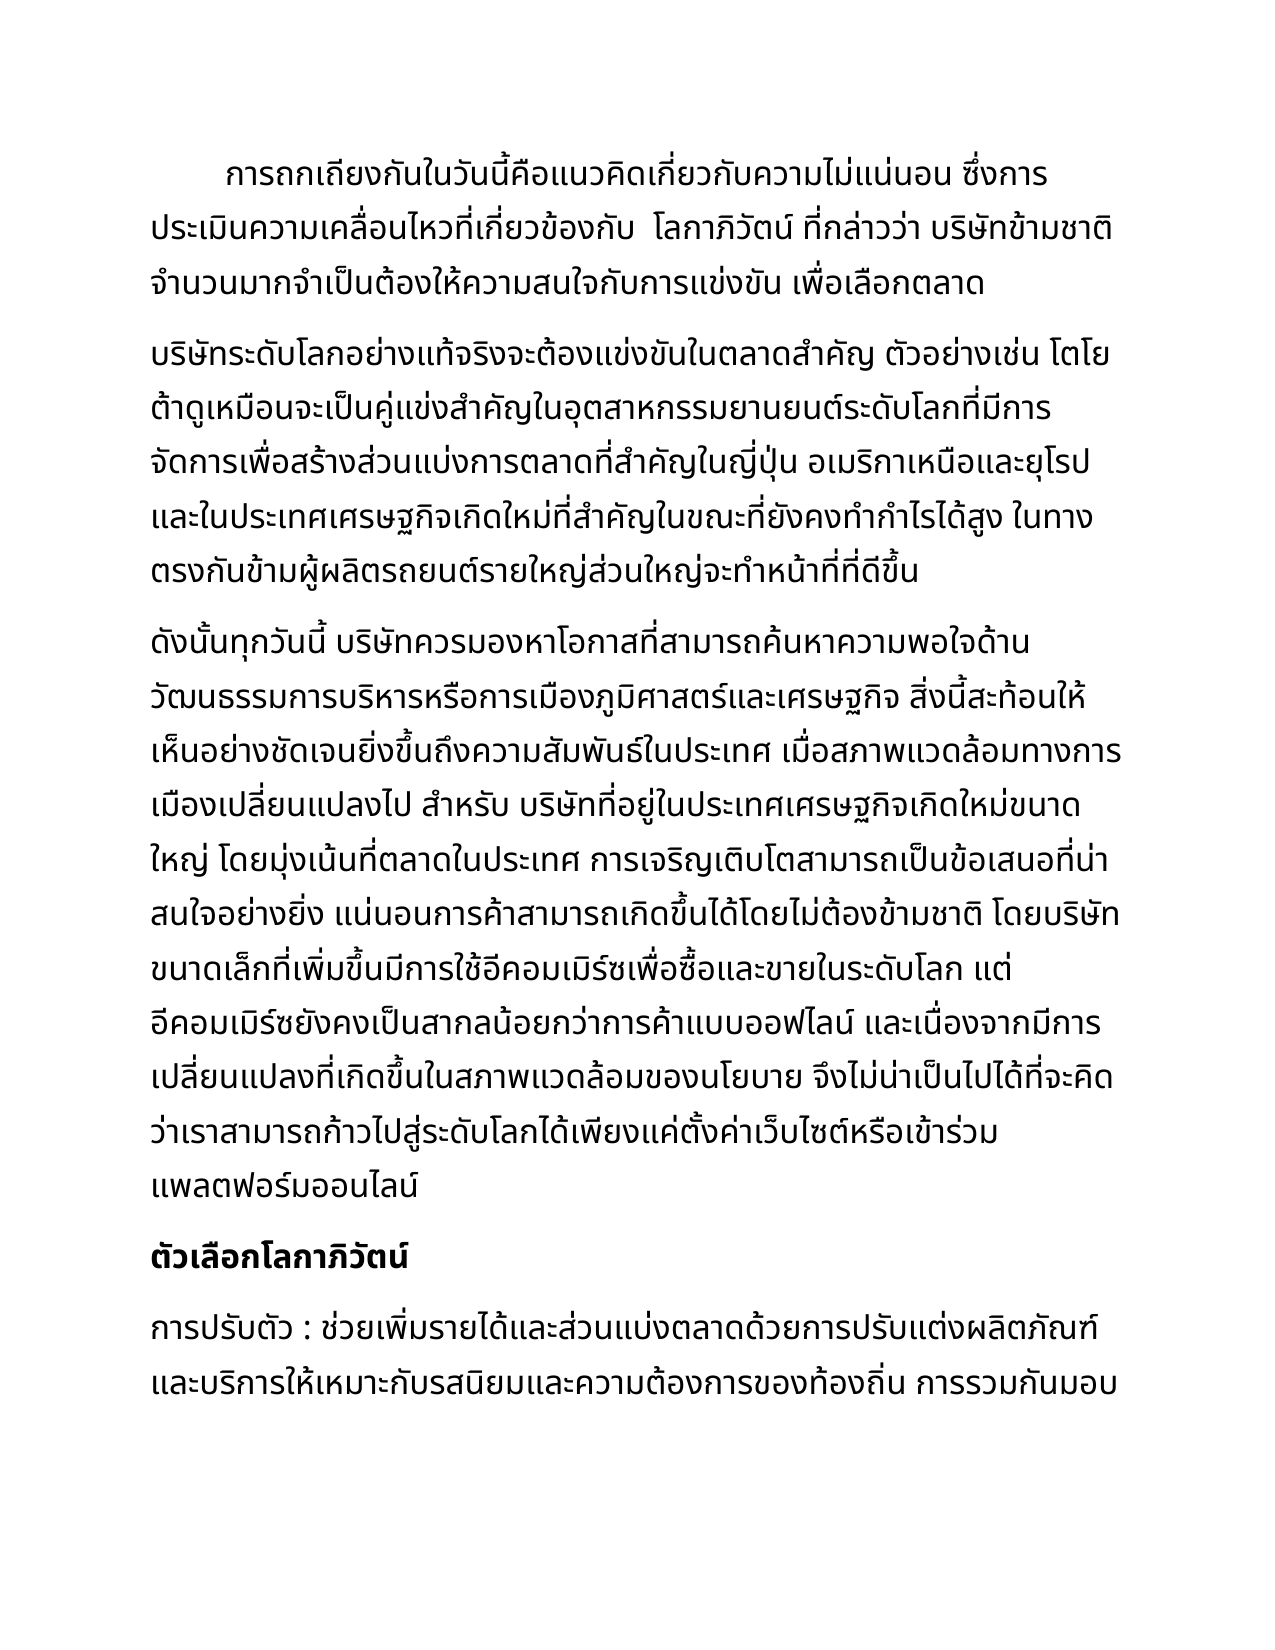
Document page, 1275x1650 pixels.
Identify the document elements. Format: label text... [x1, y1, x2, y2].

text บริษัทระดับโลกอย่างแท้จริงจะต้องแข่งขันในตลาดสำคัญ ตัวอย่างเช่น โตโยต้าดูเหมือนจะเป็นคู่แข่งสำคัญในอุตสาหกรรมยานยนต์ระดับโลกที่มีการจัดการเพื่อสร้างส่วนแบ่งการตลาดที่สำคัญในญี่ปุ่น อเมริกาเหนือและยุโรปและในประเทศเศรษฐกิจเกิดใหม่ที่สำคัญในขณะที่ยังคงทำกำไรได้สูง ในทางตรงกันข้ามผู้ผลิตรถยนต์รายใหญ่ส่วนใหญ่จะทำหน้าที่ที่ดีขึ้น [150, 330, 1125, 598]
text ตัวเลือกโลกาภิวัตน์ [150, 1233, 1125, 1283]
text ดังนั้นทุกวันนี้ บริษัทควรมองหาโอกาสที่สามารถค้นหาความพอใจด้านวัฒนธรรมการบริหารหรือการเมืองภูมิศาสตร์และเศรษฐกิจ สิ่งนี้สะท้อนให้เห็นอย่างชัดเจนยิ่งขึ้นถึงความสัมพันธ์ในประเทศ เมื่อสภาพแวดล้อมทางการเมืองเปลี่ยนแปลงไป สำหรับ บริษัทที่อยู่ในประเทศเศรษฐกิจเกิดใหม่ขนาดใหญ่ โดยมุ่งเน้นที่ตลาดในประเทศ การเจริญเติบโตสามารถเป็นข้อเสนอที่น่าสนใจอย่างยิ่ง แน่นอนการค้าสามารถเกิดขึ้นได้โดยไม่ต้องข้ามชาติ โดยบริษัท ขนาดเล็กที่เพิ่มขึ้นมีการใช้อีคอมเมิร์ซเพื่อซื้อและขายในระดับโลก แต่อีคอมเมิร์ซยังคงเป็นสากลน้อยกว่าการค้าแบบออฟไลน์ และเนื่องจากมีการเปลี่ยนแปลงที่เกิดขึ้นในสภาพแวดล้อมของนโยบาย จึงไม่น่าเป็นไปได้ที่จะคิดว่าเราสามารถก้าวไปสู่ระดับโลกได้เพียงแค่ตั้งค่าเว็บไซต์หรือเข้าร่วมแพลตฟอร์มออนไลน์ [150, 618, 1125, 1212]
text การถกเถียงกันในวันนี้คือแนวคิดเกี่ยวกับความไม่แน่นอน ซึ่งการประเมินความเคลื่อนไหวที่เกี่ยวข้องกับ โลกาภิวัตน์ ที่กล่าวว่า บริษัทข้ามชาติจำนวนมากจำเป็นต้องให้ความสนใจกับการแข่งขัน เพื่อเลือกตลาด [150, 150, 1125, 309]
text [150, 1304, 1125, 1409]
